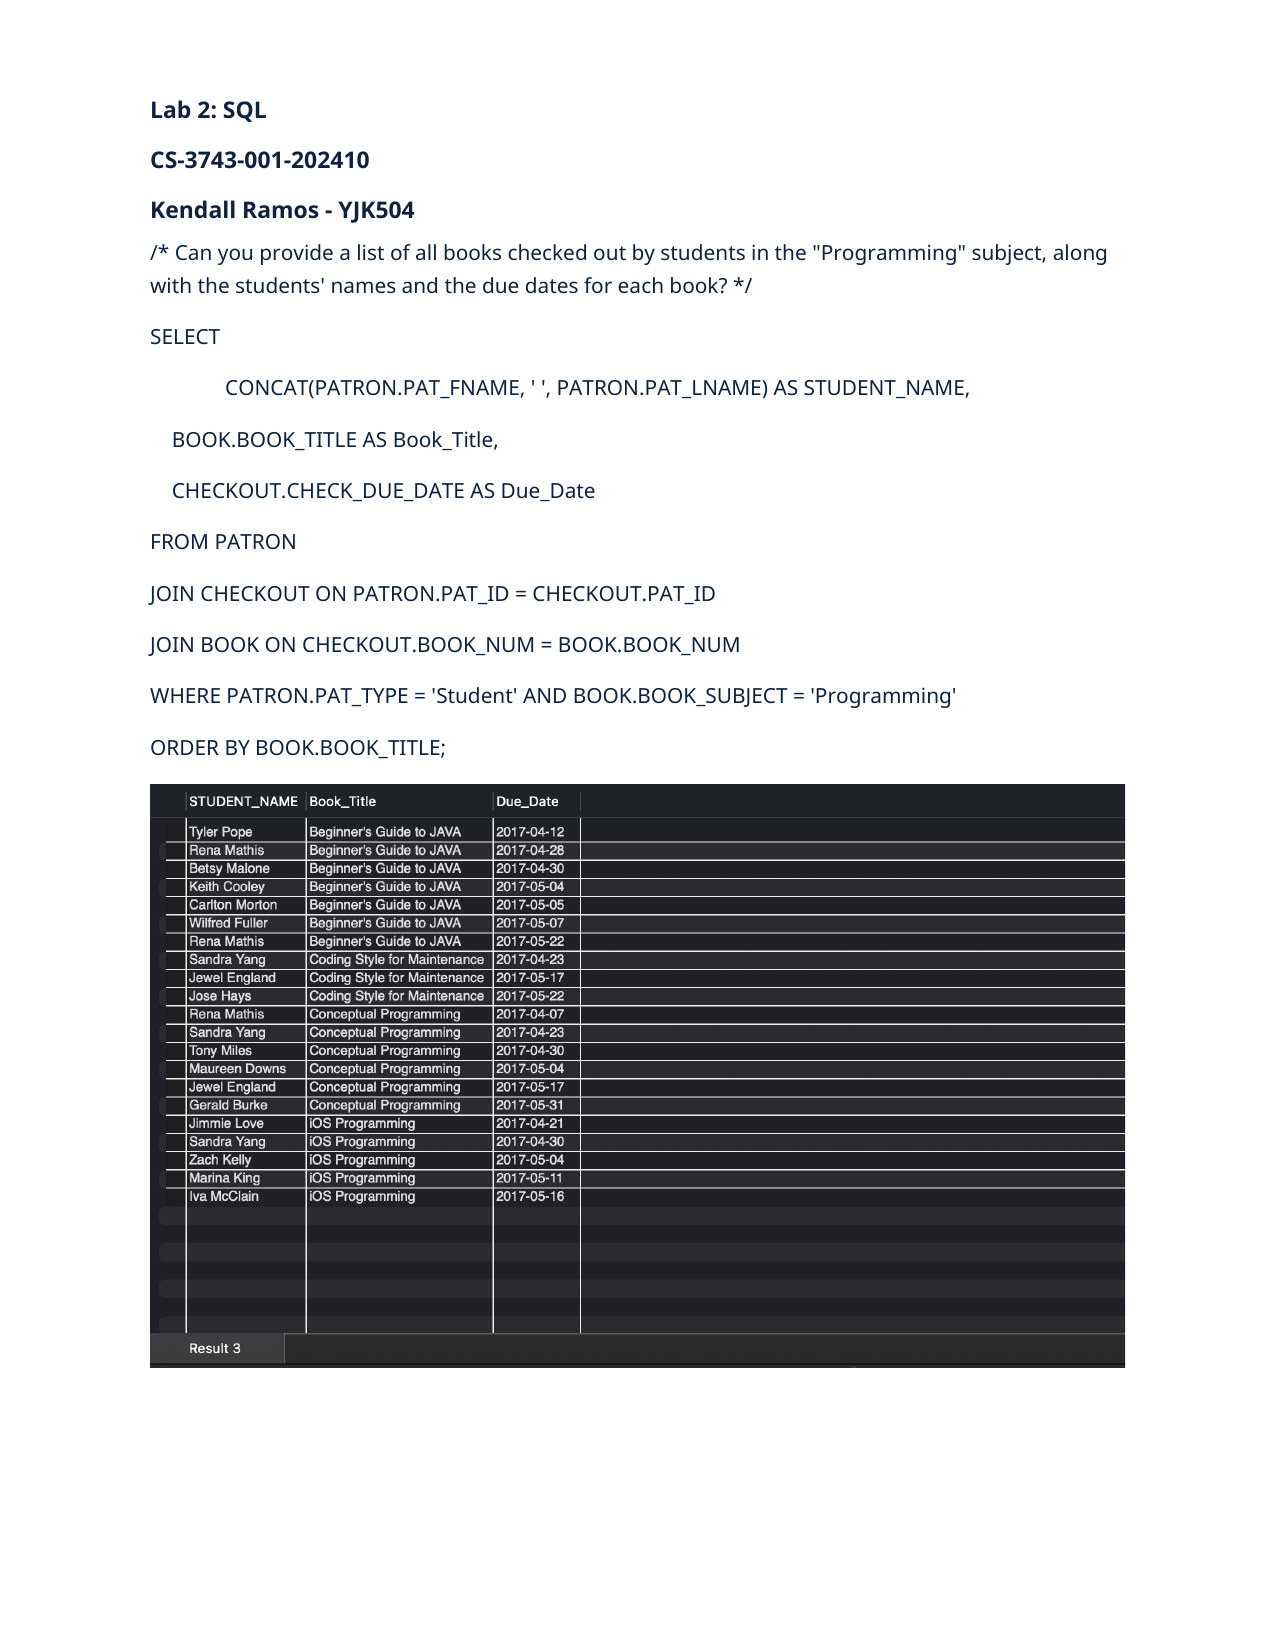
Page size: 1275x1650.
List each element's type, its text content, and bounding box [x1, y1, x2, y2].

text JOIN CHECKOUT ON PATRON.PAT_ID = CHECKOUT.PAT_ID [150, 579, 1125, 607]
text BOOK.BOOK_TITLE AS Book_Title, [150, 425, 1125, 453]
text FROM PATRON [150, 527, 1125, 556]
text JOIN BOOK ON CHECKOUT.BOOK_NUM = BOOK.BOOK_NUM [150, 630, 1125, 659]
picture [150, 784, 1125, 1368]
text ORDER BY BOOK.BOOK_TITLE; [150, 733, 1125, 761]
text SELECT [150, 322, 1125, 351]
text /* Can you provide a list of all books checked out by students in the "Programming" subject, along with the students' names and the due dates for each book? */ [150, 238, 1125, 299]
text CONCAT(PATRON.PAT_FNAME, ' ', PATRON.PAT_LNAME) AS STUDENT_NAME, [150, 373, 1125, 402]
text CHECKOUT.CHECK_DUE_DATE AS Due_Date [150, 476, 1125, 504]
text WHERE PATRON.PAT_TYPE = 'Student' AND BOOK.BOOK_SUBJECT = 'Programming' [150, 682, 1125, 710]
